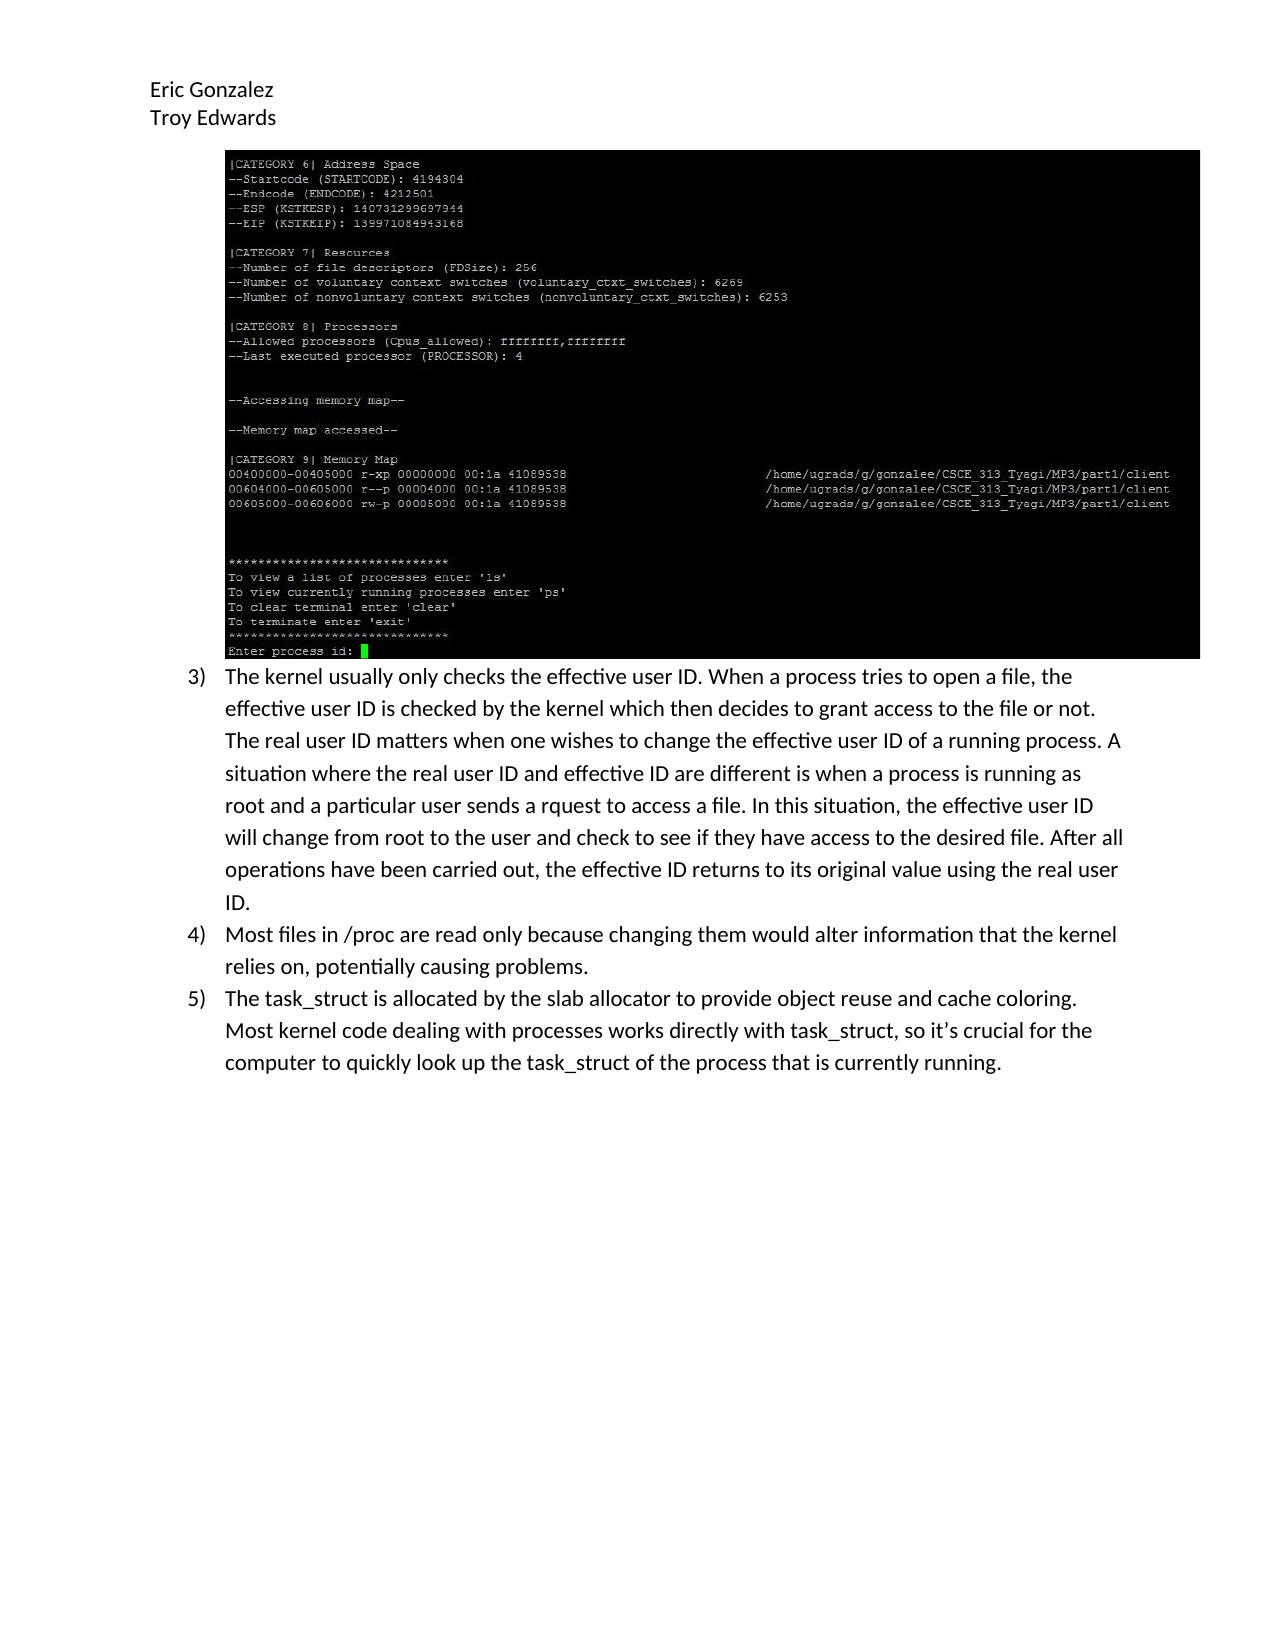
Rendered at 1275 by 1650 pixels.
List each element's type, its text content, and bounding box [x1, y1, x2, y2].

picture [225, 150, 1200, 659]
list Most files in /proc are read only because changing them would alter information that the kernel relies on, potentially causing problems. [187, 920, 1125, 980]
list The kernel usually only checks the effective user ID. When a process tries to open a file, the effective user ID is checked by the kernel which then decides to grant access to the file or not. The real user ID matters when one wishes to change the effective user ID of a running process. A situation where the real user ID and effective ID are different is when a process is running as root and a particular user sends a rquest to access a file. In this situation, the effective user ID will change from root to the user and check to see if they have access to the desired file. After all operations have been carried out, the effective ID returns to its original value using the real user ID. [187, 662, 1125, 916]
list The task_struct is allocated by the slab allocator to provide object reuse and cache coloring. Most kernel code dealing with processes works directly with task_struct, so it’s crucial for the computer to quickly look up the task_struct of the process that is currently running. [187, 984, 1125, 1077]
